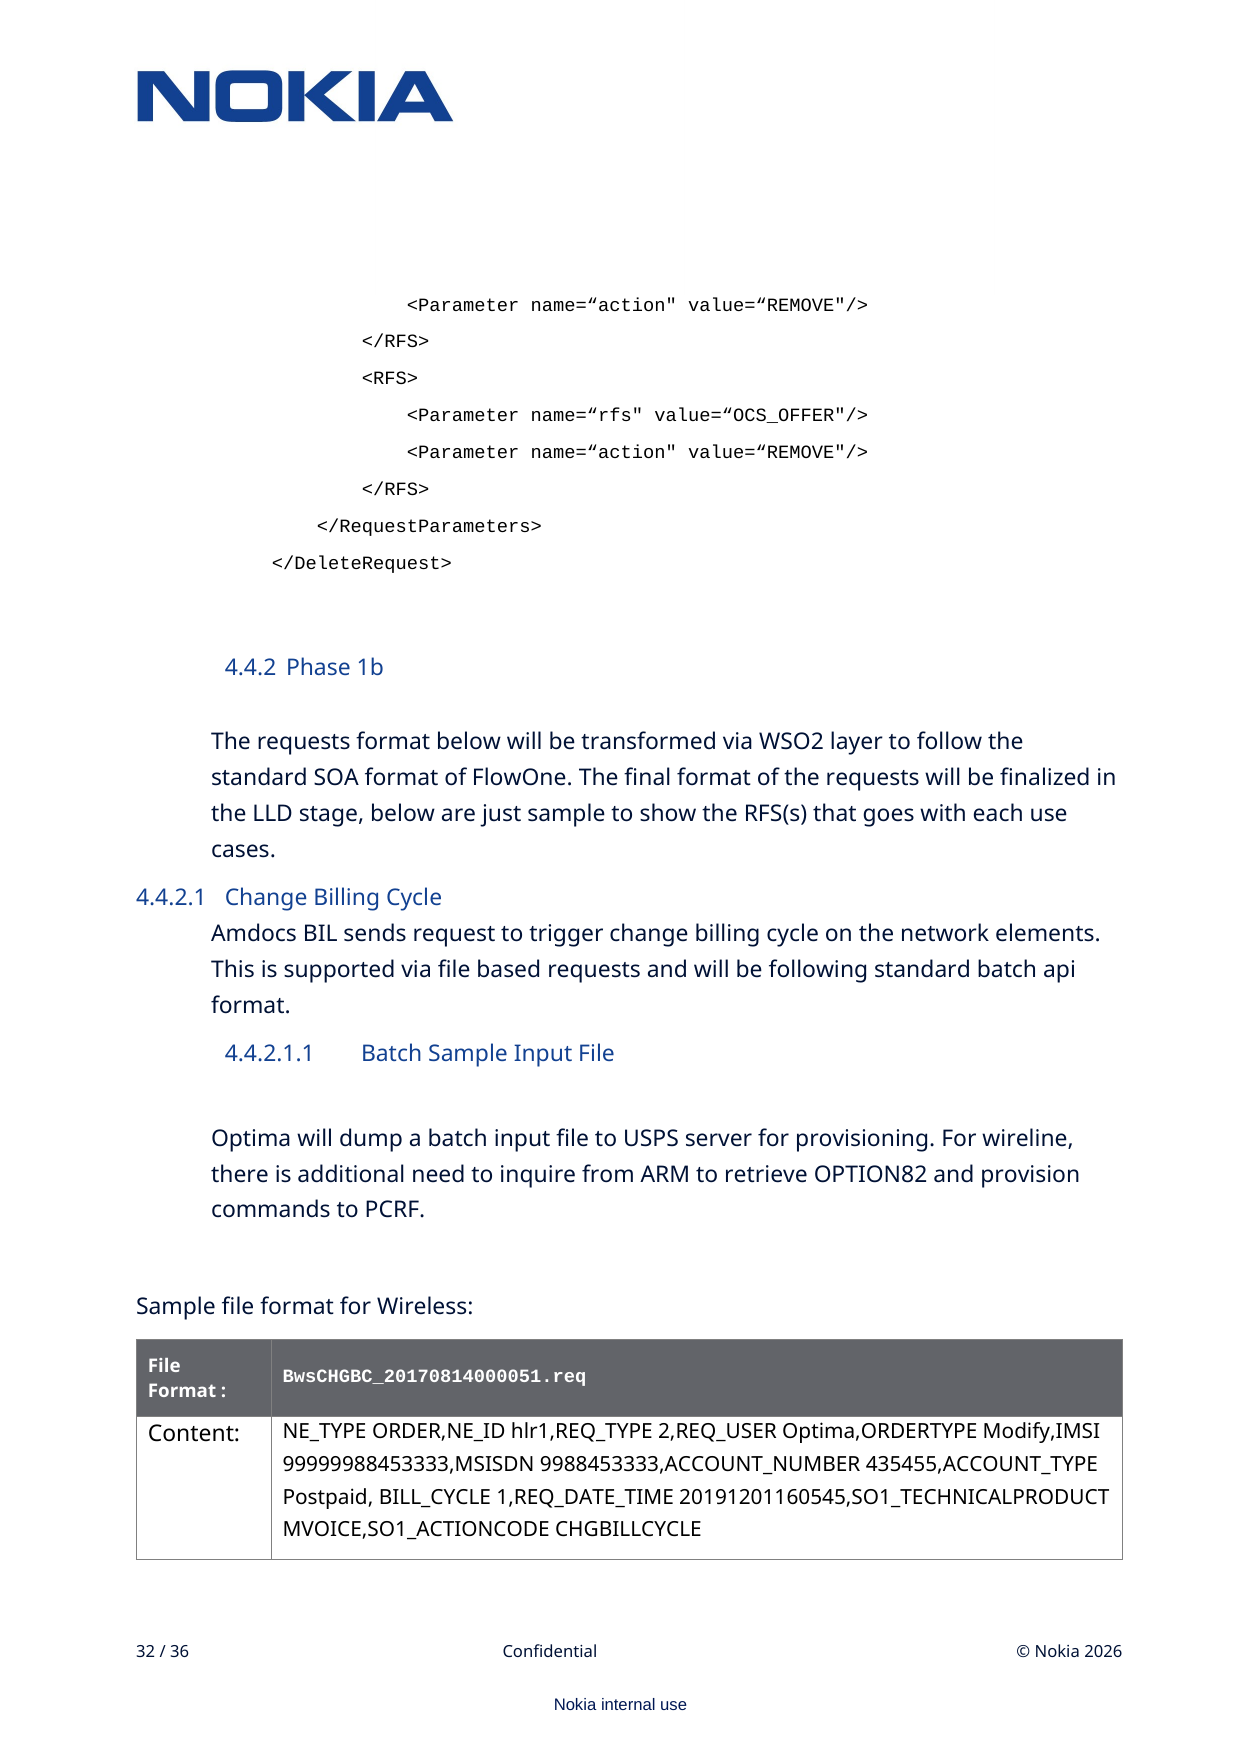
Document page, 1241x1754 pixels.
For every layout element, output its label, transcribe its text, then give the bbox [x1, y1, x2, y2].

subtitle Change Billing Cycle [136, 881, 1122, 912]
text </RequestParameters> [272, 517, 1122, 538]
text <Parameter name=“rfs" value=“OCS_OFFER"/> [272, 406, 1122, 427]
table_header BwsCHGBC_20170814000051.req [272, 1340, 1122, 1416]
text </RFS> [272, 480, 1122, 501]
text Optima will dump a batch input file to USPS server for provisioning. For wireline, there is additional need to inquire from ARM to retrieve OPTION82 and provision commands to PCRF. [211, 1122, 1122, 1225]
text </DeleteRequest> [272, 553, 1122, 575]
subtitle Batch Sample Input File [224, 1037, 1122, 1068]
text <Parameter name=“action" value=“REMOVE"/> [272, 295, 1122, 317]
text <RFS> [272, 369, 1122, 390]
text The requests format below will be transformed via WSO2 layer to follow the standard SOA format of FlowOne. The final format of the requests will be finalized in the LLD stage, below are just sample to show the RFS(s) that goes with each use cases. [211, 725, 1122, 864]
table_cell NE_TYPE ORDER,NE_ID hlr1,REQ_TYPE 2,REQ_USER Optima,ORDERTYPE Modify,IMSI 99999988453333,MSISDN 9988453333,ACCOUNT_NUMBER 435455,ACCOUNT_TYPE Postpaid, BILL_CYCLE 1,REQ_DATE_TIME 20191201160545,SO1_TECHNICALPRODUCT MVOICE,SO1_ACTIONCODE CHGBILLCYCLE [272, 1417, 1122, 1559]
table_cell Content: [137, 1417, 271, 1559]
text </RFS> [272, 332, 1122, 353]
subtitle Phase 1b [224, 651, 1122, 682]
text <Parameter name=“action" value=“REMOVE"/> [272, 443, 1122, 464]
table_header File Format : [137, 1340, 271, 1416]
text Amdocs BIL sends request to trigger change billing cycle on the network elements. This is supported via file based requests and will be following standard batch api format. [211, 917, 1122, 1020]
text Sample file format for Wireless: [136, 1290, 1122, 1322]
picture [66, 0, 1241, 295]
